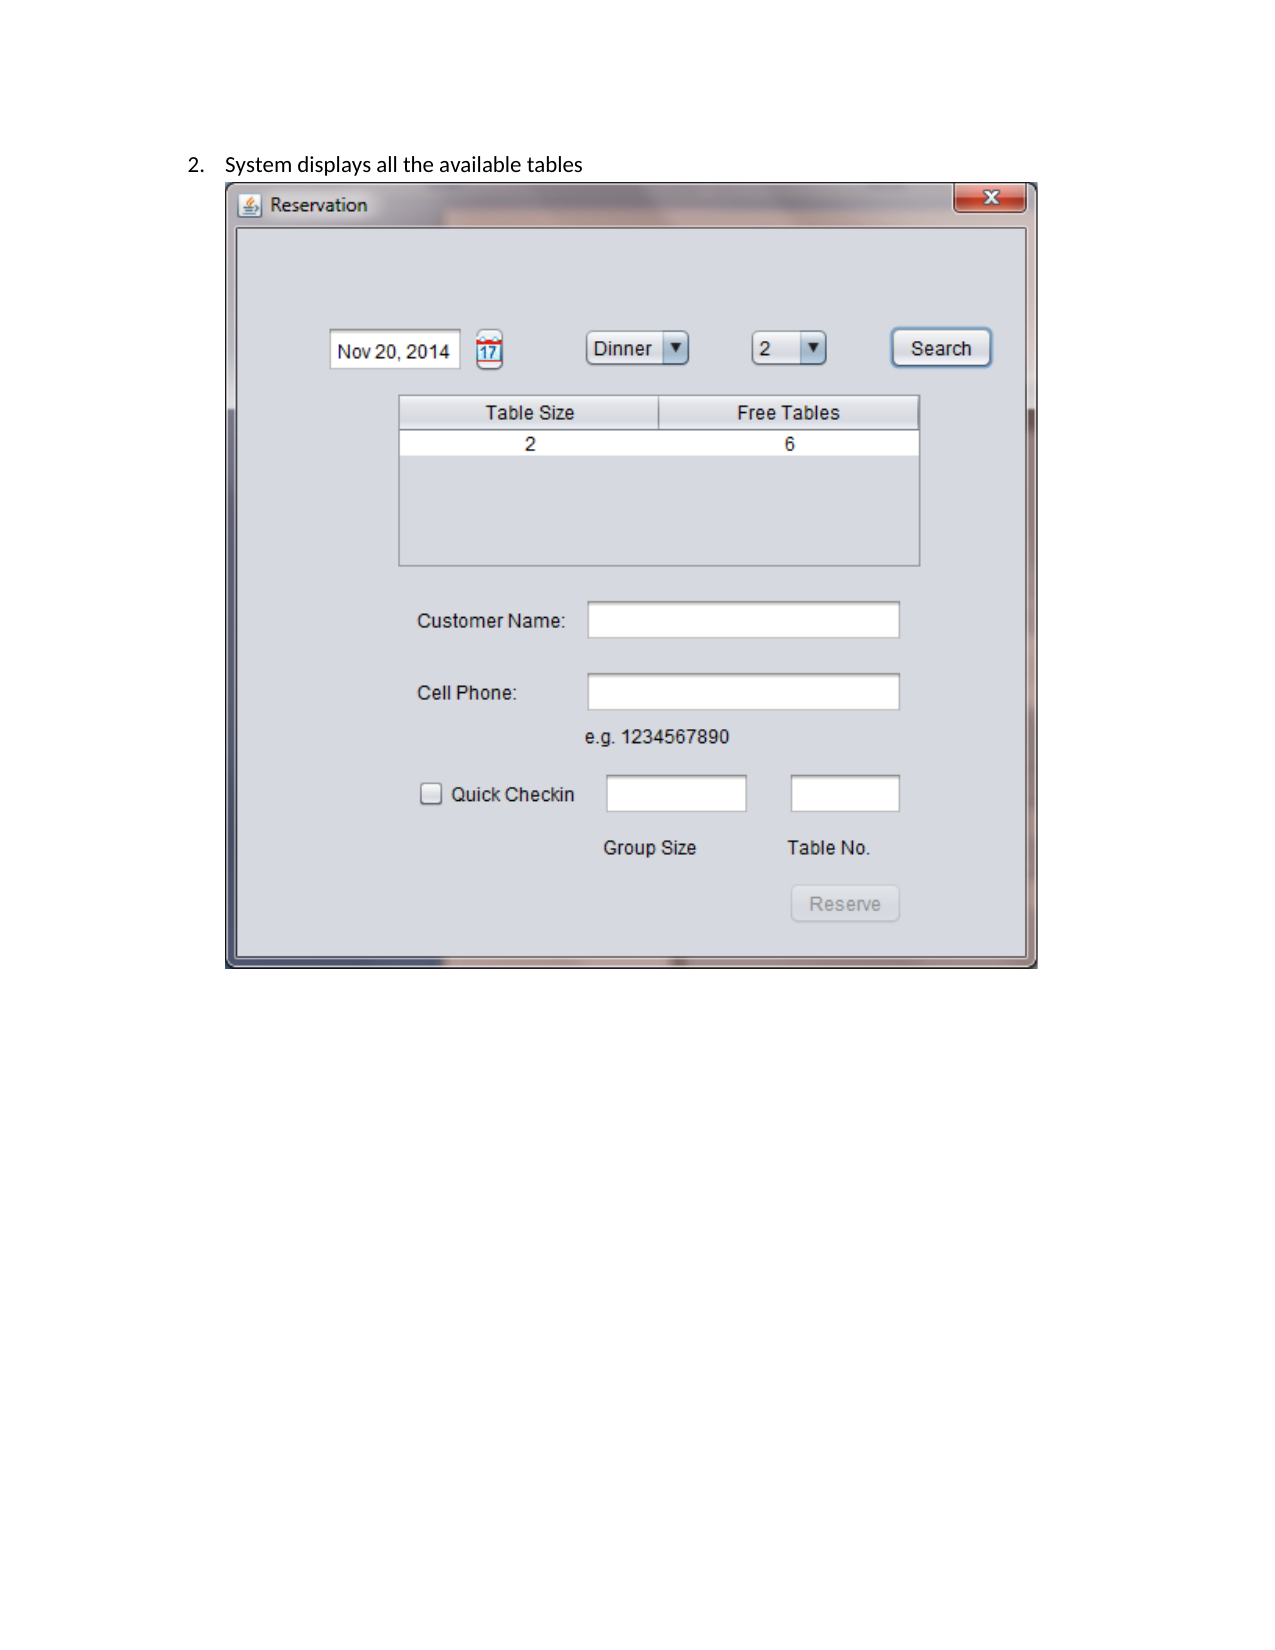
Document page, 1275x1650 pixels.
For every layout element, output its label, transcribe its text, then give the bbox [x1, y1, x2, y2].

list System displays all the available tables [187, 150, 1125, 178]
picture [225, 182, 1038, 969]
